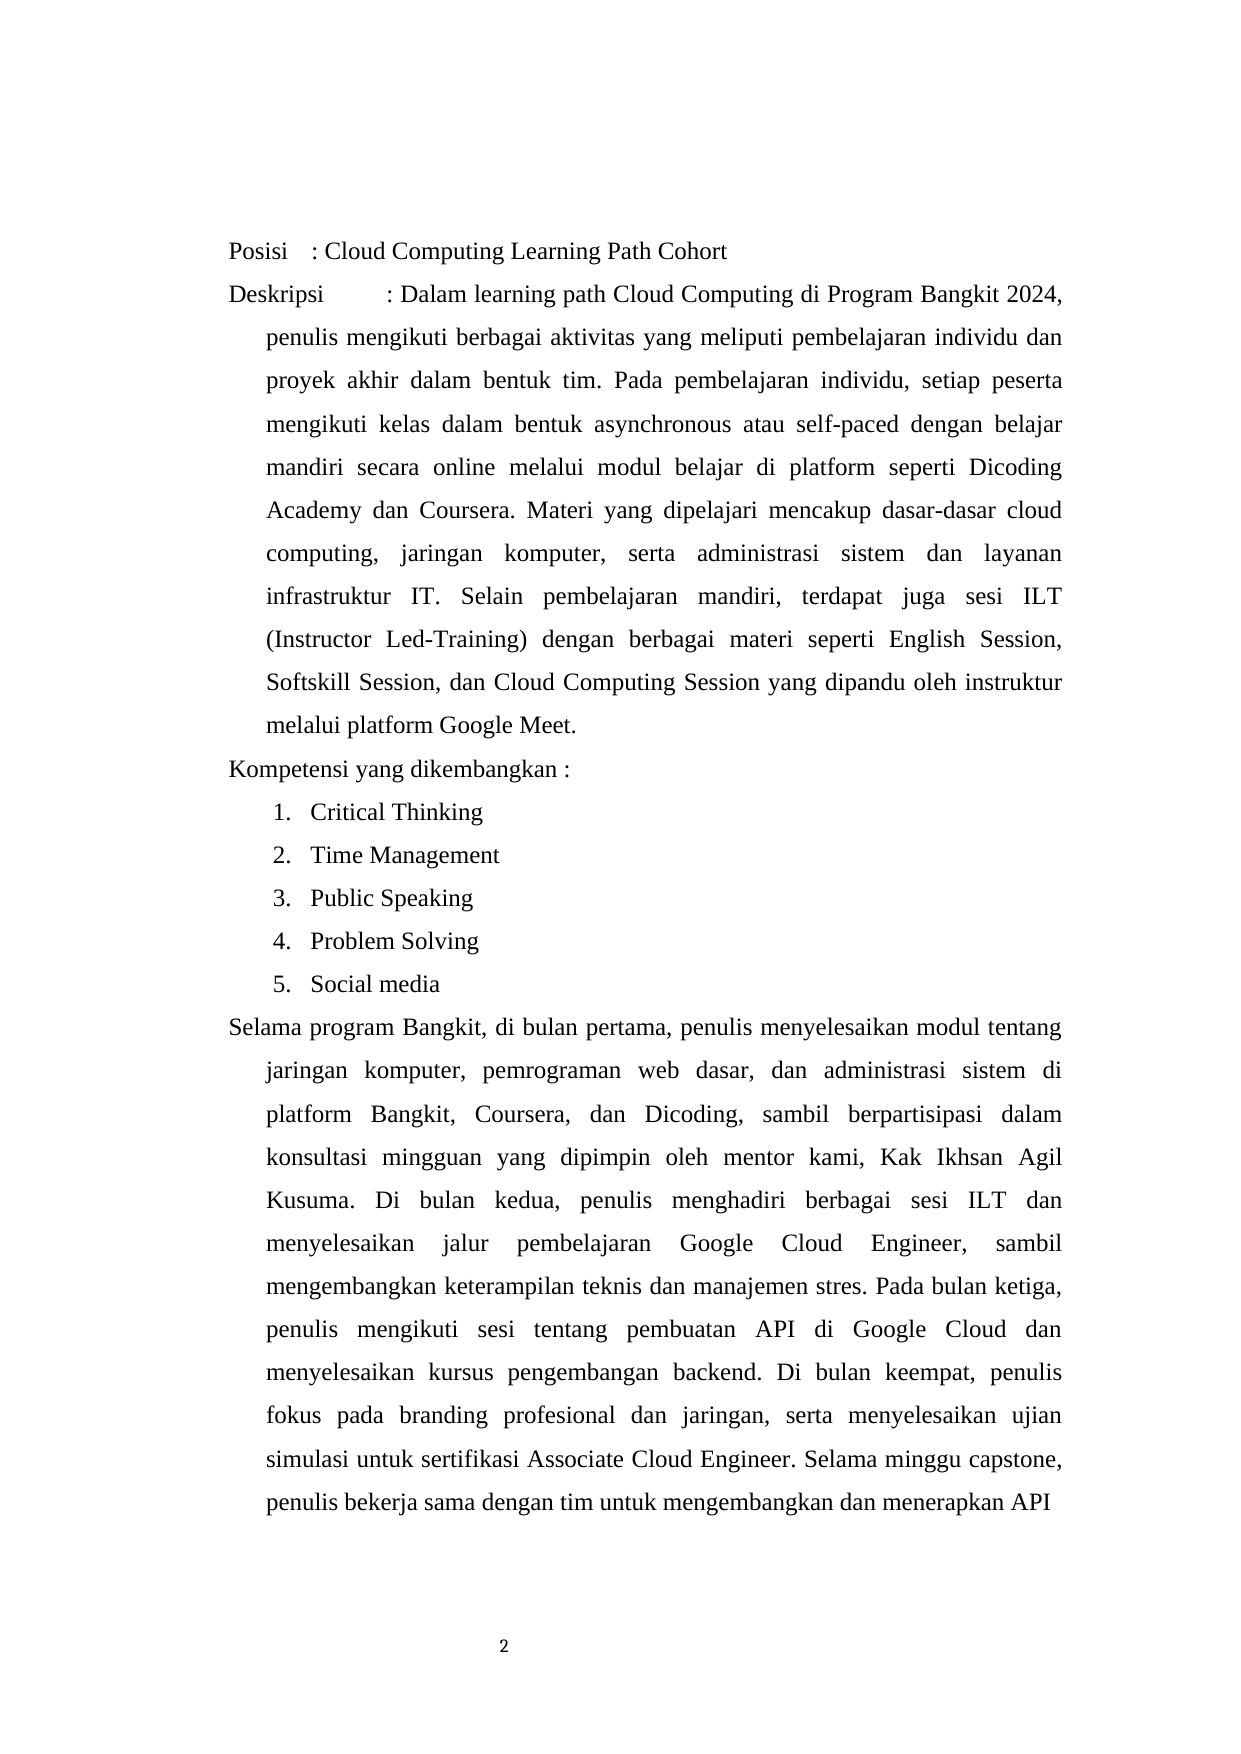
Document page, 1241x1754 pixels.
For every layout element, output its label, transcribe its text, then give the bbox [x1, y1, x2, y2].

list Public Speaking [273, 883, 1063, 912]
list Problem Solving [273, 926, 1063, 955]
list Critical Thinking [273, 797, 1063, 826]
text Deskripsi : Dalam learning path Cloud Computing di Program Bangkit 2024, penulis mengikuti berbagai aktivitas yang meliputi pembelajaran individu dan proyek akhir dalam bentuk tim. Pada pembelajaran individu, setiap peserta mengikuti kelas dalam bentuk asynchronous atau self-paced dengan belajar mandiri secara online melalui modul belajar di platform seperti Dicoding Academy dan Coursera. Materi yang dipelajari mencakup dasar-dasar cloud computing, jaringan komputer, serta administrasi sistem dan layanan infrastruktur IT. Selain pembelajaran mandiri, terdapat juga sesi ILT (Instructor Led-Training) dengan berbagai materi seperti English Session, Softskill Session, dan Cloud Computing Session yang dipandu oleh instruktur melalui platform Google Meet. [228, 279, 1063, 739]
text Posisi : Cloud Computing Learning Path Cohort [228, 236, 1063, 265]
list Social media [273, 969, 1063, 998]
text Kompetensi yang dikembangkan : [228, 754, 1063, 782]
list Time Management [273, 840, 1063, 869]
list Selama program Bangkit, di bulan pertama, penulis menyelesaikan modul tentang jaringan komputer, pemrograman web dasar, dan administrasi sistem di platform Bangkit, Coursera, dan Dicoding, sambil berpartisipasi dalam konsultasi mingguan yang dipimpin oleh mentor kami, Kak Ikhsan Agil Kusuma. Di bulan kedua, penulis menghadiri berbagai sesi ILT dan menyelesaikan jalur pembelajaran Google Cloud Engineer, sambil mengembangkan keterampilan teknis dan manajemen stres. Pada bulan ketiga, penulis mengikuti sesi tentang pembuatan API di Google Cloud dan menyelesaikan kursus pengembangan backend. Di bulan keempat, penulis fokus pada branding profesional dan jaringan, serta menyelesaikan ujian simulasi untuk sertifikasi Associate Cloud Engineer. Selama minggu capstone, penulis bekerja sama dengan tim untuk mengembangkan dan menerapkan API [228, 1012, 1063, 1516]
